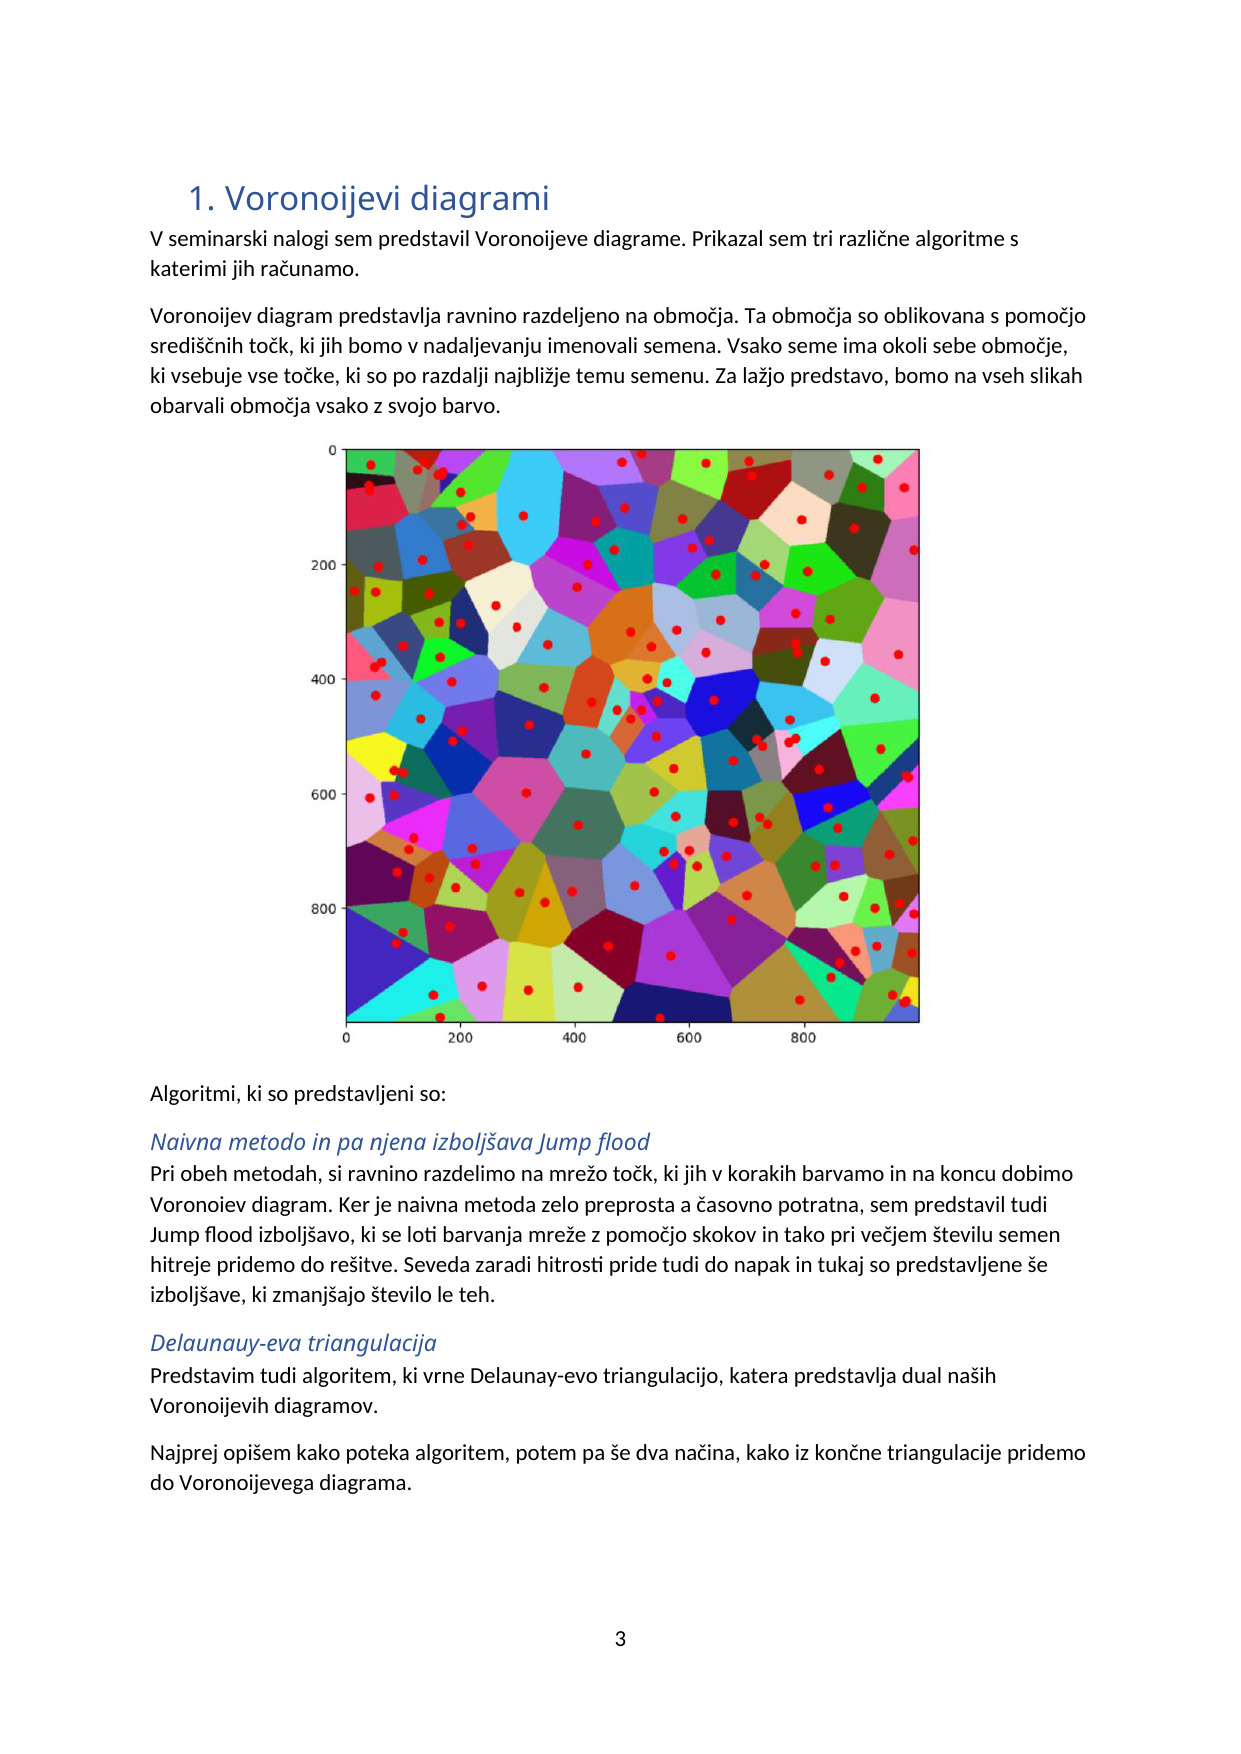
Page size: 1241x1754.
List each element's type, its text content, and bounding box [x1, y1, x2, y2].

text Voronoijev diagram predstavlja ravnino razdeljeno na območja. Ta območja so oblikovana s pomočjo središčnih točk, ki jih bomo v nadaljevanju imenovali semena. Vsako seme ima okoli sebe območje, ki vsebuje vse točke, ki so po razdalji najbližje temu semenu. Za lažjo predstavo, bomo na vseh slikah obarvali območja vsako z svojo barvo. [150, 301, 1090, 420]
picture [303, 438, 938, 1060]
subtitle Voronoijevi diagrami [187, 175, 1090, 220]
text Pri obeh metodah, si ravnino razdelimo na mrežo točk, ki jih v korakih barvamo in na koncu dobimo Voronoiev diagram. Ker je naivna metoda zelo preprosta a časovno potratna, sem predstavil tudi Jump flood izboljšavo, ki se loti barvanja mreže z pomočjo skokov in tako pri večjem številu semen hitreje pridemo do rešitve. Seveda zaradi hitrosti pride tudi do napak in tukaj so predstavljene še izboljšave, ki zmanjšajo število le teh. [150, 1159, 1090, 1308]
text Predstavim tudi algoritem, ki vrne Delaunay-evo triangulacijo, katera predstavlja dual naših Voronoijevih diagramov. [150, 1361, 1090, 1419]
text Najprej opišem kako poteka algoritem, potem pa še dva načina, kako iz končne triangulacije pridemo do Voronoijevega diagrama. [150, 1438, 1090, 1496]
subtitle Naivna metodo in pa njena izboljšava Jump flood [150, 1126, 1090, 1157]
subtitle Delaunauy-eva triangulacija [150, 1327, 1090, 1358]
text Algoritmi, ki so predstavljeni so: [150, 1079, 1090, 1107]
text V seminarski nalogi sem predstavil Voronoijeve diagrame. Prikazal sem tri različne algoritme s katerimi jih računamo. [150, 224, 1090, 282]
